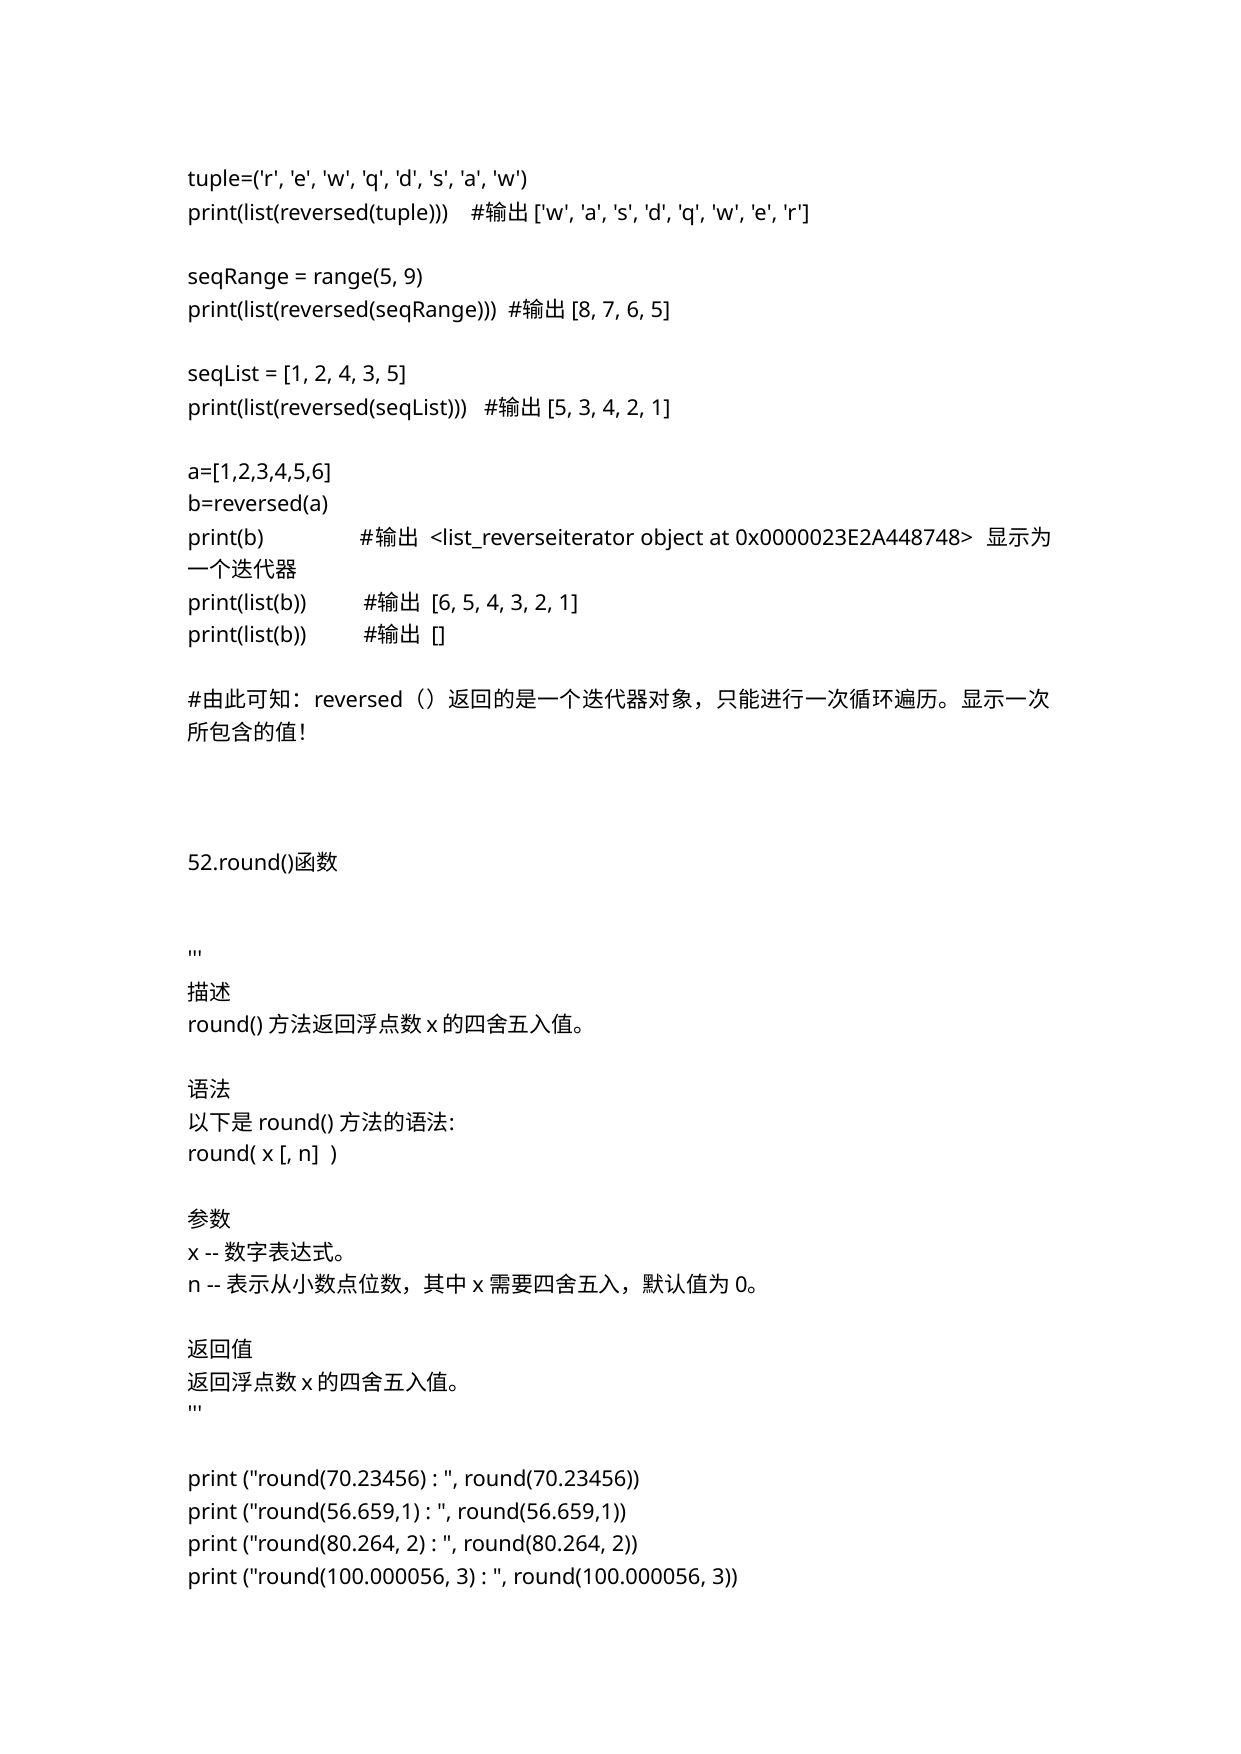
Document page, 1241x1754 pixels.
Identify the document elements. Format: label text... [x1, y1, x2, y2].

text tuple=('r', 'e', 'w', 'q', 'd', 's', 'a', 'w') [187, 162, 1053, 194]
text 返回浮点数x的四舍五入值。 [187, 1364, 1053, 1397]
text 以下是 round() 方法的语法: [187, 1104, 1053, 1137]
text x -- 数字表达式。 [187, 1234, 1053, 1267]
text print(list(reversed(seqList))) #输出 [5, 3, 4, 2, 1] [187, 389, 1053, 422]
text print ("round(100.000056, 3) : ", round(100.000056, 3)) [187, 1559, 1053, 1592]
text print ("round(56.659,1) : ", round(56.659,1)) [187, 1494, 1053, 1527]
text 返回值 [187, 1332, 1053, 1364]
text ''' [187, 1397, 1053, 1429]
text 参数 [187, 1202, 1053, 1234]
text ''' [187, 942, 1053, 974]
text 52.round()函数 [187, 844, 1053, 877]
text seqList = [1, 2, 4, 3, 5] [187, 357, 1053, 389]
text b=reversed(a) [187, 487, 1053, 519]
text round() 方法返回浮点数x的四舍五入值。 [187, 1007, 1053, 1039]
text n -- 表示从小数点位数，其中 x 需要四舍五入，默认值为 0。 [187, 1267, 1053, 1299]
text #由此可知：reversed（）返回的是一个迭代器对象，只能进行一次循环遍历。显示一次所包含的值！ [187, 682, 1053, 747]
text print ("round(80.264, 2) : ", round(80.264, 2)) [187, 1527, 1053, 1559]
text round( x [, n] ) [187, 1137, 1053, 1169]
text seqRange = range(5, 9) [187, 259, 1053, 292]
text 描述 [187, 974, 1053, 1007]
text print(list(b)) #输出 [] [187, 617, 1053, 649]
text print(b) #输出 <list_reverseiterator object at 0x0000023E2A448748> 显示为一个迭代器 [187, 519, 1053, 584]
text print(list(reversed(tuple))) #输出 ['w', 'a', 's', 'd', 'q', 'w', 'e', 'r'] [187, 194, 1053, 227]
text print ("round(70.23456) : ", round(70.23456)) [187, 1462, 1053, 1494]
text print(list(b)) #输出 [6, 5, 4, 3, 2, 1] [187, 584, 1053, 617]
text print(list(reversed(seqRange))) #输出 [8, 7, 6, 5] [187, 292, 1053, 324]
text 语法 [187, 1072, 1053, 1104]
text a=[1,2,3,4,5,6] [187, 454, 1053, 487]
